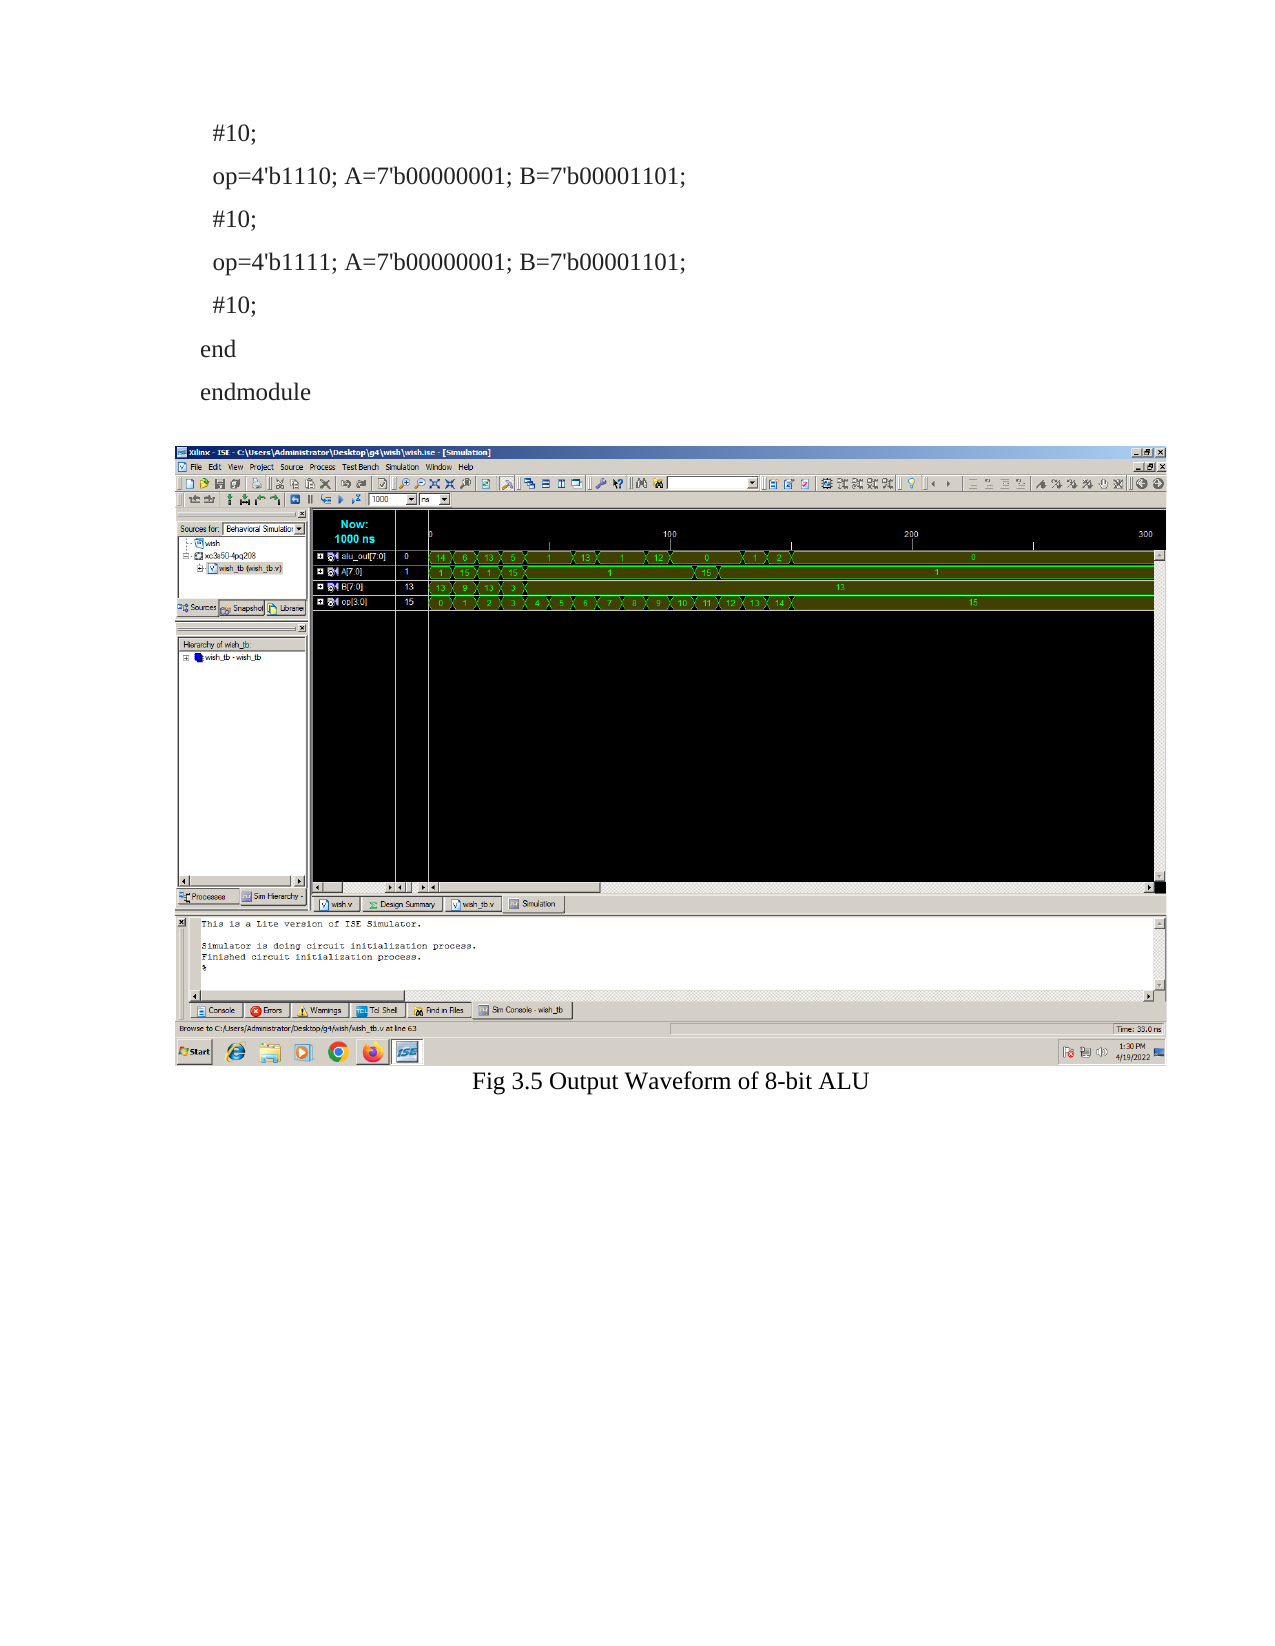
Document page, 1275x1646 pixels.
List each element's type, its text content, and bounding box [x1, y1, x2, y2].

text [175, 118, 1167, 362]
text Fig 3.5 Output Waveform of 8-bit ALU [175, 1066, 1167, 1095]
text endmodule [175, 377, 1167, 406]
picture [175, 446, 1167, 1066]
